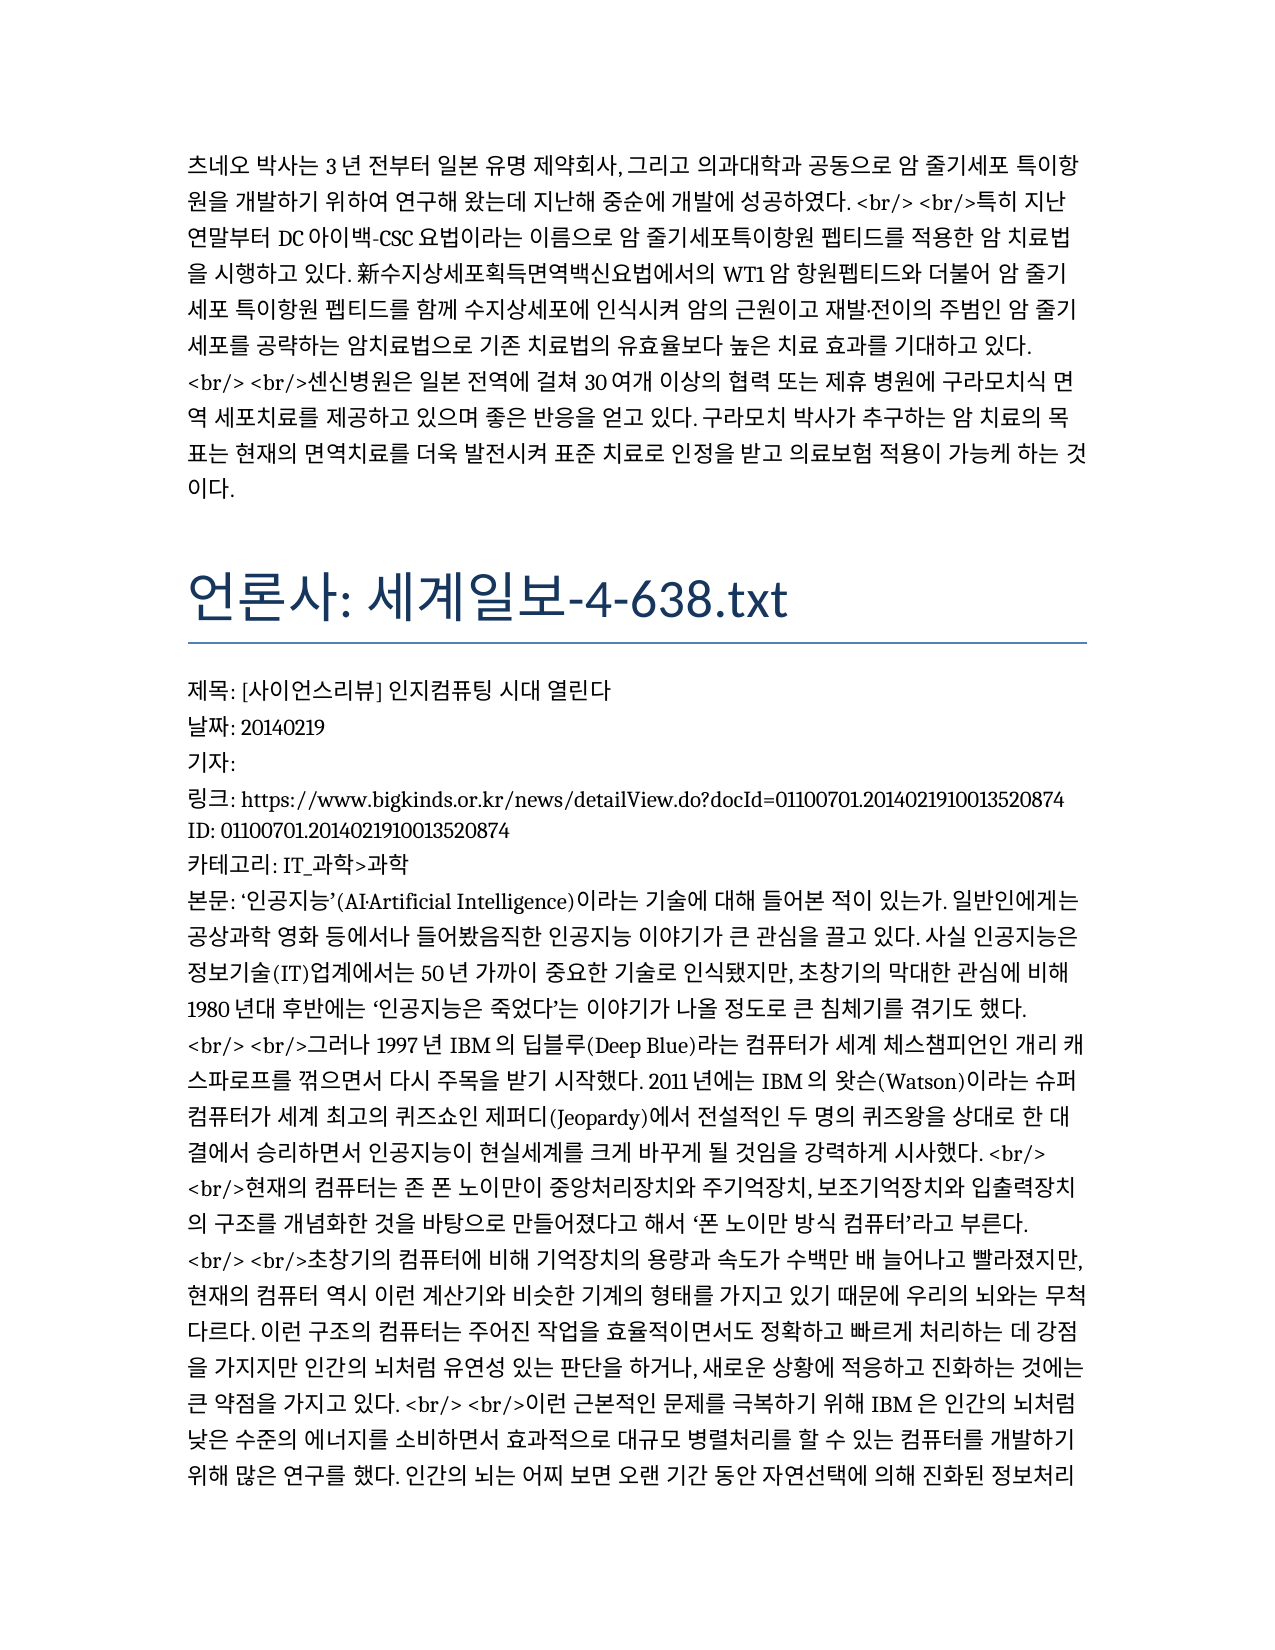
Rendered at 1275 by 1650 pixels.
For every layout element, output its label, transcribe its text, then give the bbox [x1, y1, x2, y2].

title 언론사: 세계일보-4-638.txt [187, 559, 1087, 644]
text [187, 150, 1087, 535]
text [187, 675, 1087, 1491]
